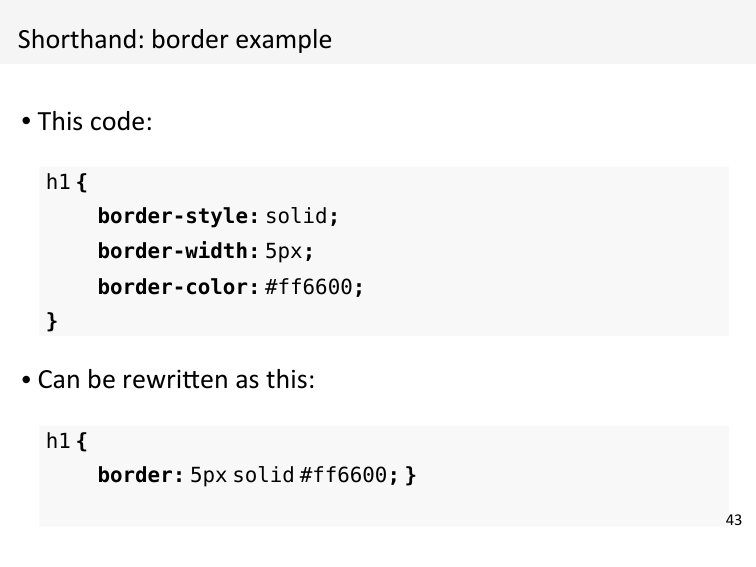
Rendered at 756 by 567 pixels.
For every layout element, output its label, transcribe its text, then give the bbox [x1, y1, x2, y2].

text • This code: [20, 103, 745, 137]
text h1 { [46, 429, 745, 453]
text Shorthand: border example [18, 21, 745, 55]
text • Can be rewritten as this: [20, 362, 745, 396]
text h1 { [46, 170, 745, 194]
text border: 5px solid #ff6600; } [46, 463, 447, 487]
text 43 [726, 509, 745, 530]
text border-style: solid; border-width: 5px; border-color: #ff6600; [97, 204, 395, 299]
text } [46, 309, 745, 334]
